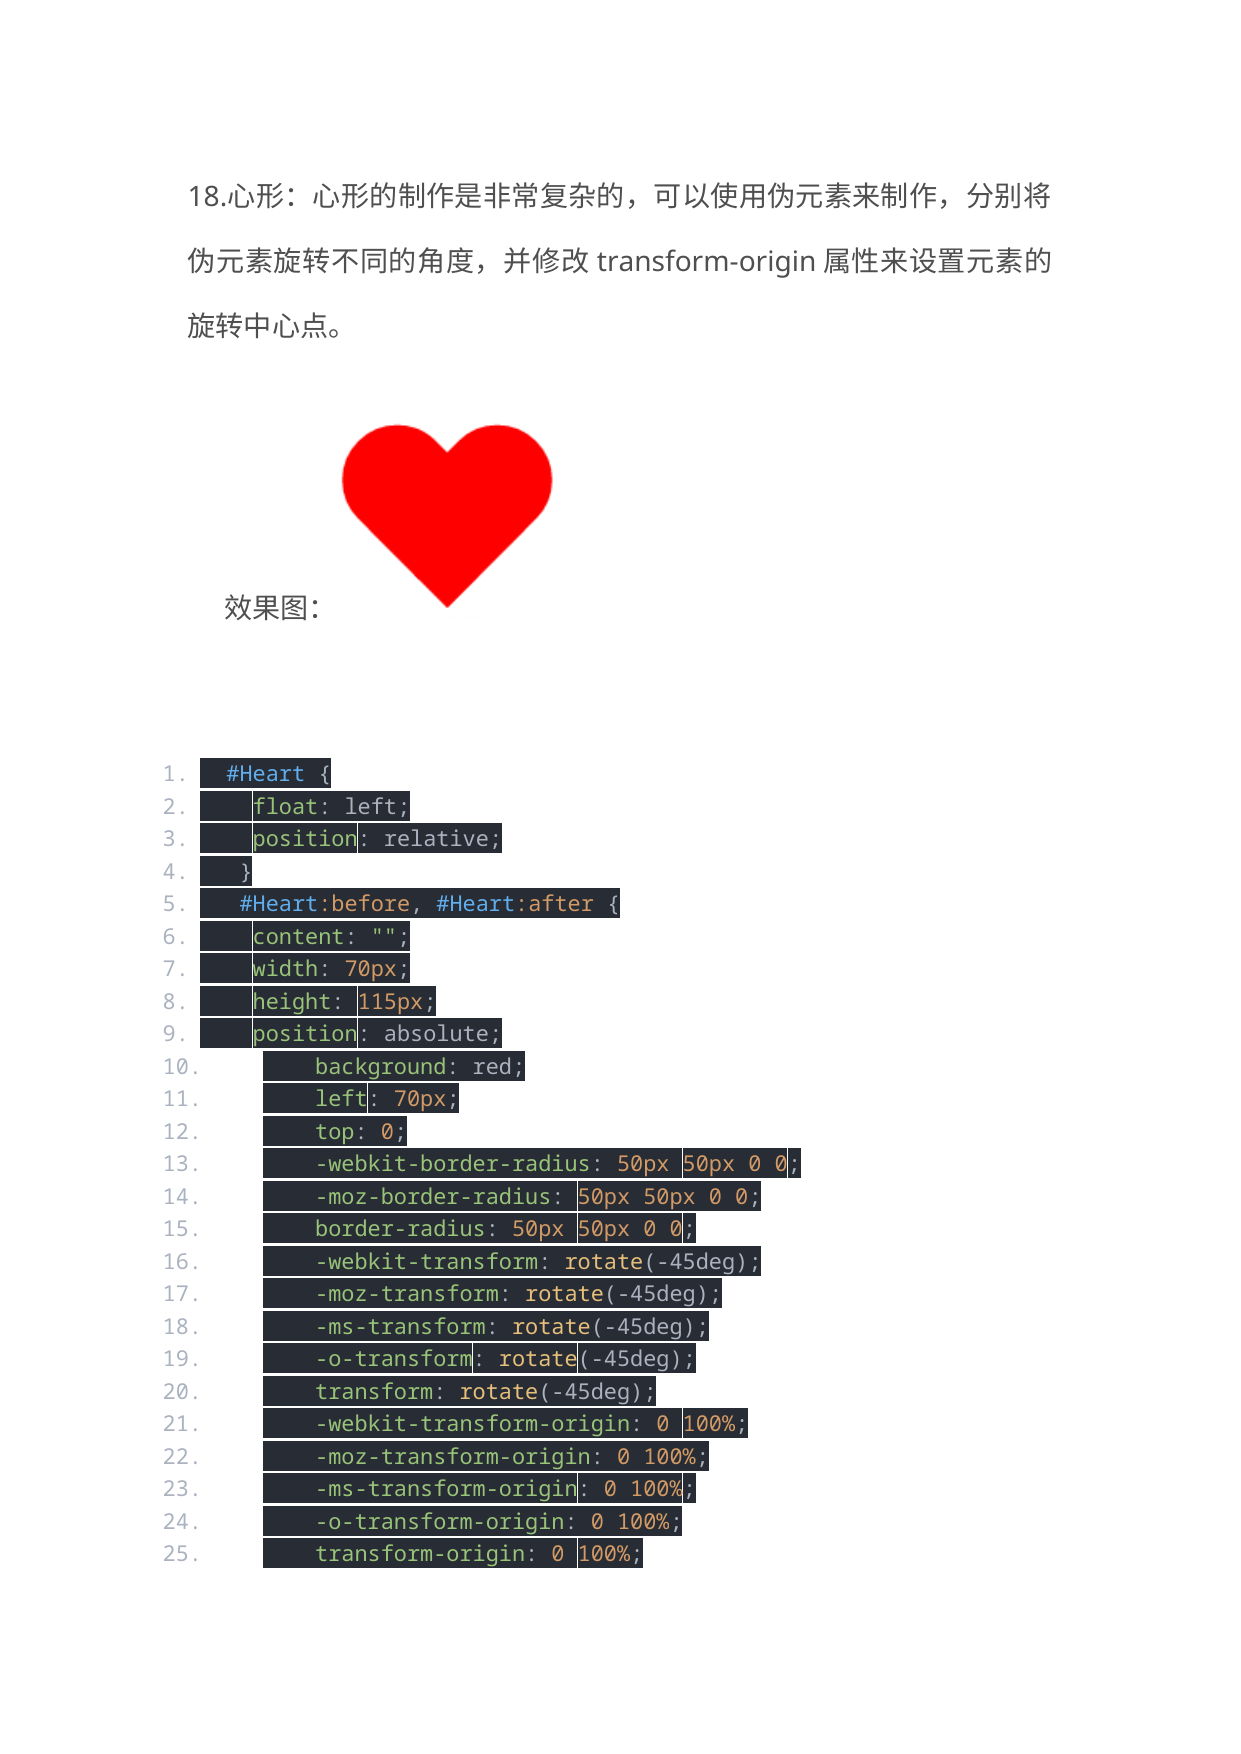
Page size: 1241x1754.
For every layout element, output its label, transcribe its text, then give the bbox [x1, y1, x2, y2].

list position: relative; [162, 822, 1053, 854]
list content: ""; [162, 919, 1053, 952]
list transform: rotate(-45deg); [162, 1374, 1053, 1407]
list position: absolute; [162, 1017, 1053, 1049]
list #Heart { [162, 757, 1053, 789]
picture [336, 396, 570, 619]
list -moz-transform: rotate(-45deg); [162, 1277, 1053, 1309]
list -o-transform-origin: 0 100%; [162, 1504, 1053, 1537]
list } [162, 854, 1053, 887]
list width: 70px; [162, 952, 1053, 984]
list -webkit-transform-origin: 0 100%; [162, 1407, 1053, 1439]
list -ms-transform-origin: 0 100%; [162, 1472, 1053, 1504]
list -o-transform: rotate(-45deg); [162, 1342, 1053, 1374]
list height: 115px; [162, 984, 1053, 1017]
list #Heart:before, #Heart:after { [162, 887, 1053, 919]
text 效果图： [187, 382, 1053, 642]
list background: red; [162, 1049, 1053, 1082]
list transform-origin: 0 100%; [162, 1537, 1053, 1569]
list -moz-transform-origin: 0 100%; [162, 1439, 1053, 1472]
list -moz-border-radius: 50px 50px 0 0; [162, 1179, 1053, 1212]
list -webkit-border-radius: 50px 50px 0 0; [162, 1147, 1053, 1179]
list -webkit-transform: rotate(-45deg); [162, 1244, 1053, 1277]
text 18.心形：心形的制作是非常复杂的，可以使用伪元素来制作，分别将伪元素旋转不同的角度，并修改transform-origin属性来设置元素的旋转中心点。 [187, 162, 1053, 357]
list border-radius: 50px 50px 0 0; [162, 1212, 1053, 1244]
list -ms-transform: rotate(-45deg); [162, 1309, 1053, 1342]
list float: left; [162, 789, 1053, 822]
list left: 70px; [162, 1082, 1053, 1114]
list top: 0; [162, 1114, 1053, 1147]
